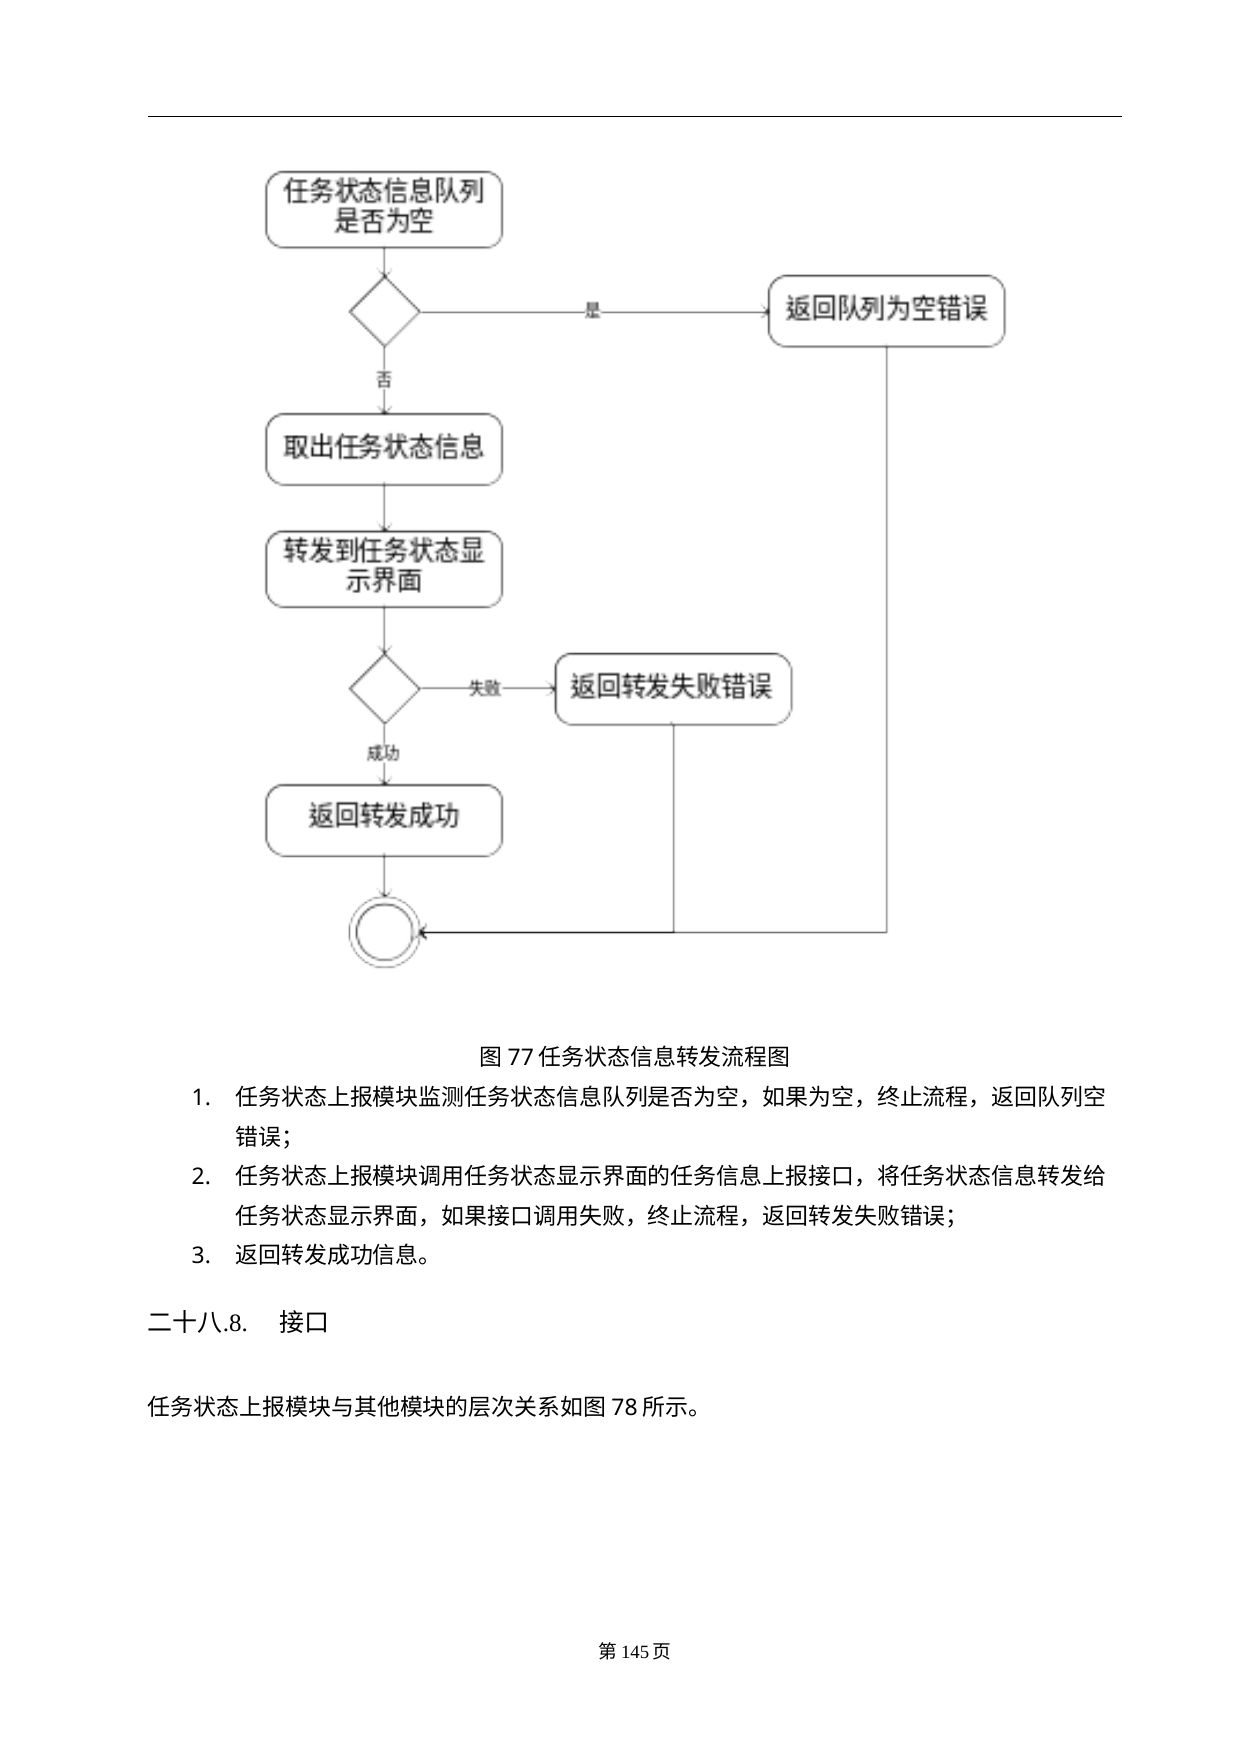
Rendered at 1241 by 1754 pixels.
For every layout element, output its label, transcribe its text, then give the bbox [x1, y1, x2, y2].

subtitle 接口 [148, 1301, 1122, 1341]
list 任务状态上报模块监测任务状态信息队列是否为空，如果为空，终止流程，返回队列空错误； [191, 1075, 1122, 1155]
text 图 77任务状态信息转发流程图 [148, 1036, 1122, 1075]
list 任务状态上报模块调用任务状态显示界面的任务信息上报接口，将任务状态信息转发给任务状态显示界面，如果接口调用失败，终止流程，返回转发失败错误； [191, 1155, 1122, 1234]
text 任务状态上报模块与其他模块的层次关系如图 78所示。 [148, 1386, 1122, 1426]
list 返回转发成功信息。 [191, 1234, 1122, 1274]
